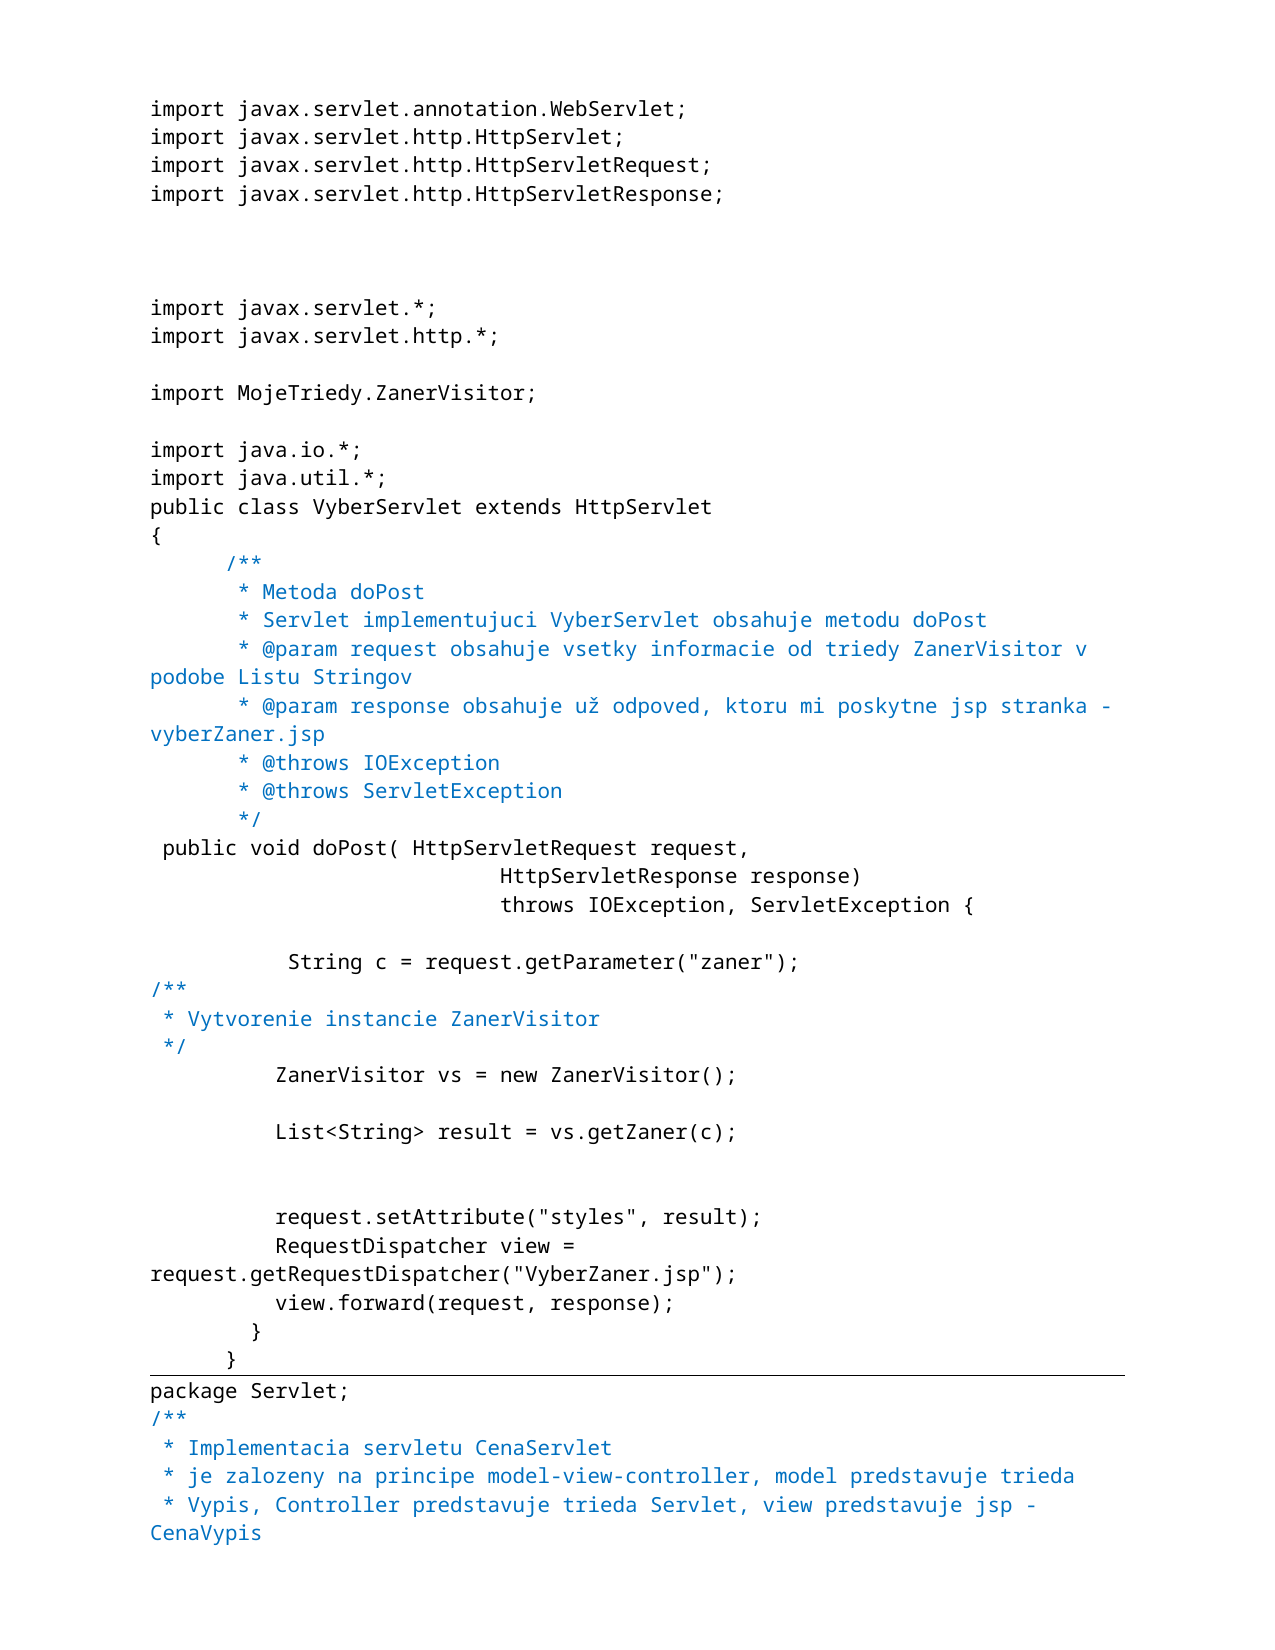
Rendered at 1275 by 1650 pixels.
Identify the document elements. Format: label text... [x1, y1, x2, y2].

text * Vytvorenie instancie ZanerVisitor [150, 1004, 1125, 1032]
text HttpServletResponse response) [150, 862, 1125, 890]
text import javax.servlet.http.HttpServletResponse; [150, 179, 1125, 207]
text List<String> result = vs.getZaner(c); [150, 1117, 1125, 1146]
text import java.util.*; [150, 463, 1125, 492]
text String c = request.getParameter("zaner"); [150, 947, 1125, 975]
text { [150, 520, 1125, 549]
text * Implementacia servletu CenaServlet [150, 1433, 1125, 1461]
text import javax.servlet.http.*; [150, 321, 1125, 350]
text request.setAttribute("styles", result); [150, 1202, 1125, 1231]
text public class VyberServlet extends HttpServlet [150, 492, 1125, 520]
text * @throws IOException [150, 748, 1125, 776]
text /** [150, 549, 1125, 577]
text view.forward(request, response); [150, 1288, 1125, 1316]
text */ [150, 1032, 1125, 1061]
text } [150, 1344, 1125, 1375]
text import javax.servlet.annotation.WebServlet; [150, 94, 1125, 122]
text ZanerVisitor vs = new ZanerVisitor(); [150, 1061, 1125, 1089]
text /** [150, 1404, 1125, 1433]
text /** [150, 975, 1125, 1004]
text import javax.servlet.http.HttpServlet; [150, 122, 1125, 151]
text RequestDispatcher view = request.getRequestDispatcher("VyberZaner.jsp"); [150, 1231, 1125, 1288]
text import javax.servlet.*; [150, 293, 1125, 321]
text * @param request obsahuje vsetky informacie od triedy ZanerVisitor v podobe Listu Stringov [150, 634, 1125, 691]
text */ [150, 805, 1125, 833]
text import javax.servlet.http.HttpServletRequest; [150, 151, 1125, 179]
text package Servlet; [150, 1376, 1125, 1404]
text * Servlet implementujuci VyberServlet obsahuje metodu doPost [150, 606, 1125, 634]
text } [150, 1316, 1125, 1344]
text import MojeTriedy.ZanerVisitor; [150, 378, 1125, 407]
text * Metoda doPost [150, 577, 1125, 606]
text import java.io.*; [150, 435, 1125, 463]
text public void doPost( HttpServletRequest request, [150, 833, 1125, 862]
text * @param response obsahuje už odpoved, ktoru mi poskytne jsp stranka - vyberZaner.jsp [150, 691, 1125, 748]
text throws IOException, ServletException { [150, 890, 1125, 918]
text * je zalozeny na principe model-view-controller, model predstavuje trieda [150, 1461, 1125, 1490]
text * Vypis, Controller predstavuje trieda Servlet, view predstavuje jsp - CenaVypis [150, 1490, 1125, 1547]
text * @throws ServletException [150, 776, 1125, 805]
